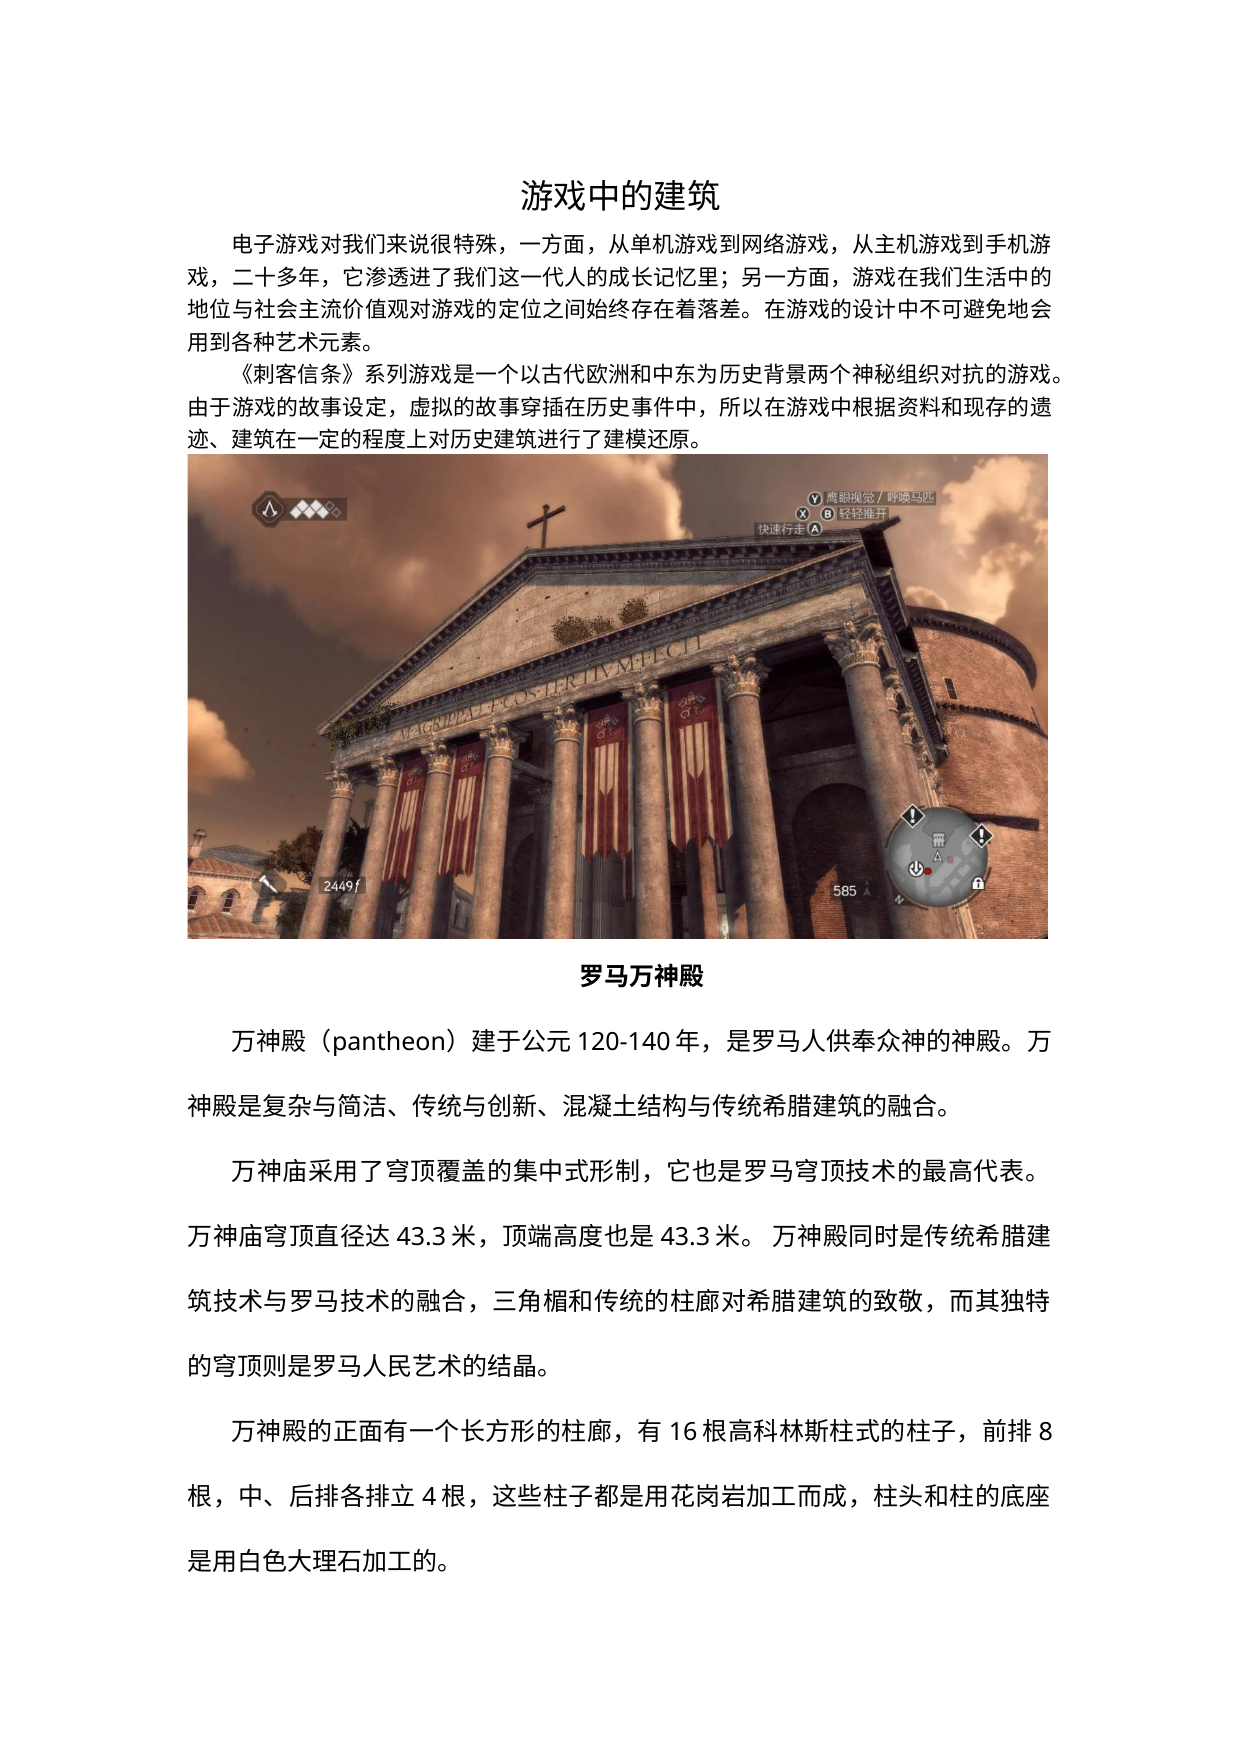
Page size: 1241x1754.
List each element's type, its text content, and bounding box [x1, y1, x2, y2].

text 《刺客信条》系列游戏是一个以古代欧洲和中东为历史背景两个神秘组织对抗的游戏。由于游戏的故事设定，虚拟的故事穿插在历史事件中，所以在游戏中根据资料和现存的遗迹、建筑在一定的程度上对历史建筑进行了建模还原。 [187, 357, 1053, 454]
text 万神庙采用了穹顶覆盖的集中式形制，它也是罗马穹顶技术的最高代表。万神庙穹顶直径达43.3米，顶端高度也是43.3米。 万神殿同时是传统希腊建筑技术与罗马技术的融合，三角楣和传统的柱廊对希腊建筑的致敬，而其独特的穹顶则是罗马人民艺术的结晶。 [187, 1137, 1053, 1397]
text 电子游戏对我们来说很特殊，一方面，从单机游戏到网络游戏，从主机游戏到手机游戏，二十多年，它渗透进了我们这一代人的成长记忆里；另一方面，游戏在我们生活中的地位与社会主流价值观对游戏的定位之间始终存在着落差。在游戏的设计中不可避免地会用到各种艺术元素。 [187, 227, 1053, 357]
text 万神殿（pantheon）建于公元120-140年，是罗马人供奉众神的神殿。万神殿是复杂与简洁、传统与创新、混凝土结构与传统希腊建筑的融合。 [187, 1007, 1053, 1137]
text 万神殿的正面有一个长方形的柱廊，有16根高科林斯柱式的柱子，前排8根，中、后排各排立4根，这些柱子都是用花岗岩加工而成，柱头和柱的底座是用白色大理石加工的。 [187, 1397, 1053, 1592]
picture [187, 454, 1048, 939]
text 游戏中的建筑 [187, 162, 1053, 227]
text 罗马万神殿 [187, 942, 1053, 1007]
